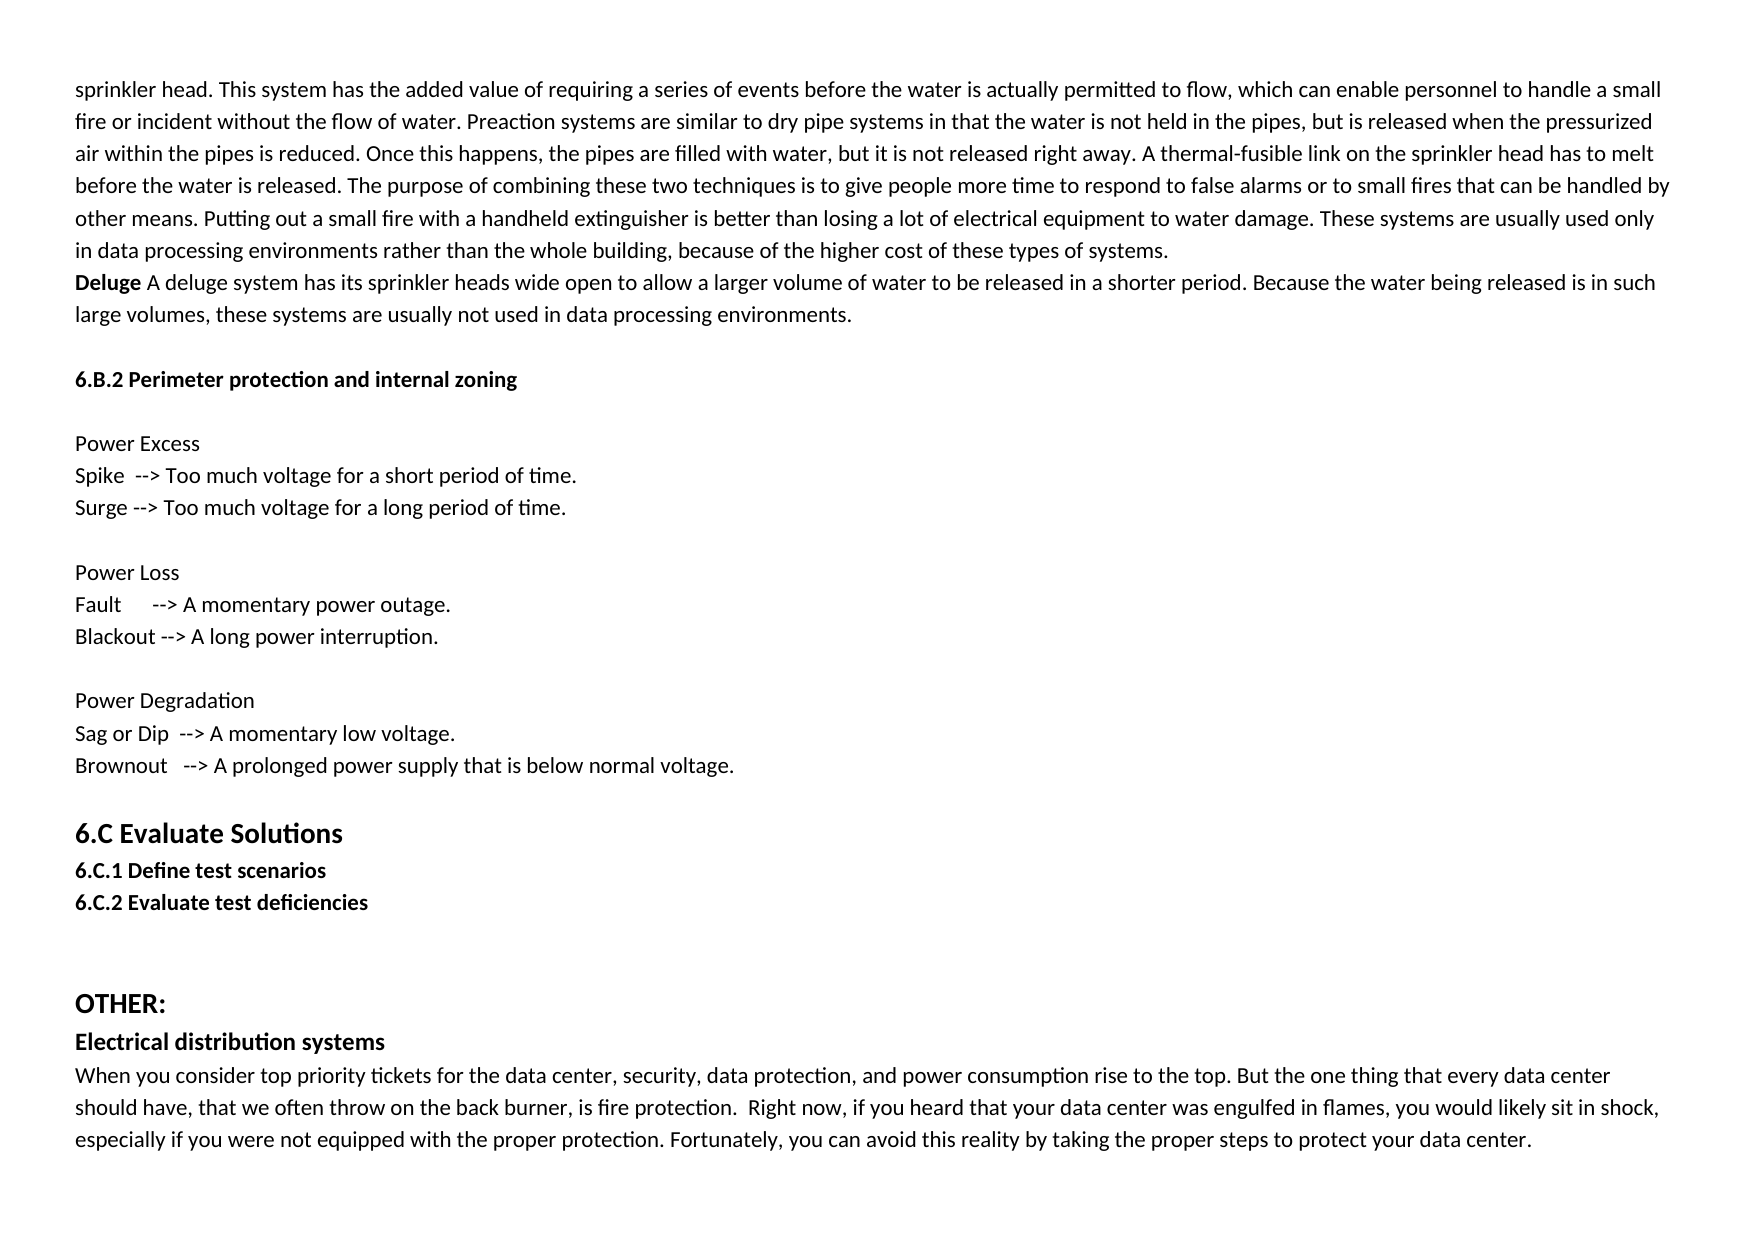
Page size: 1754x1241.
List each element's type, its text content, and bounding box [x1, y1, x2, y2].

text 6.C Evaluate Solutions [75, 815, 1679, 851]
text Surge --> Too much voltage for a long period of time. [75, 493, 1679, 521]
text Power Degradation [75, 687, 1679, 714]
text Brownout --> A prolonged power supply that is below normal voltage. [75, 751, 1679, 779]
text Electrical distribution systems [75, 1026, 1679, 1056]
text 6.C.1 Define test scenarios [75, 856, 1679, 884]
text Fault --> A momentary power outage. [75, 590, 1679, 618]
text Power Excess [75, 429, 1679, 457]
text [75, 75, 1679, 264]
text Blackout --> A long power interruption. [75, 622, 1679, 650]
text OTHER: [75, 985, 1679, 1021]
text 6.B.2 Perimeter protection and internal zoning [75, 365, 1679, 393]
text Sag or Dip --> A momentary low voltage. [75, 719, 1679, 747]
text 6.C.2 Evaluate test deficiencies [75, 888, 1679, 916]
text Power Loss [75, 558, 1679, 586]
text Spike --> Too much voltage for a short period of time. [75, 461, 1679, 489]
text When you consider top priority tickets for the data center, security, data protection, and power consumption rise to the top. But the one thing that every data center should have, that we often throw on the back burner, is fire protection. Right now, if you heard that your data center was engulfed in flames, you would likely sit in shock, especially if you were not equipped with the proper protection. Fortunately, you can avoid this reality by taking the proper steps to protect your data center. [75, 1061, 1679, 1153]
text Deluge A deluge system has its sprinkler heads wide open to allow a larger volume of water to be released in a shorter period. Because the water being released is in such large volumes, these systems are usually not used in data processing environments. [75, 268, 1679, 328]
